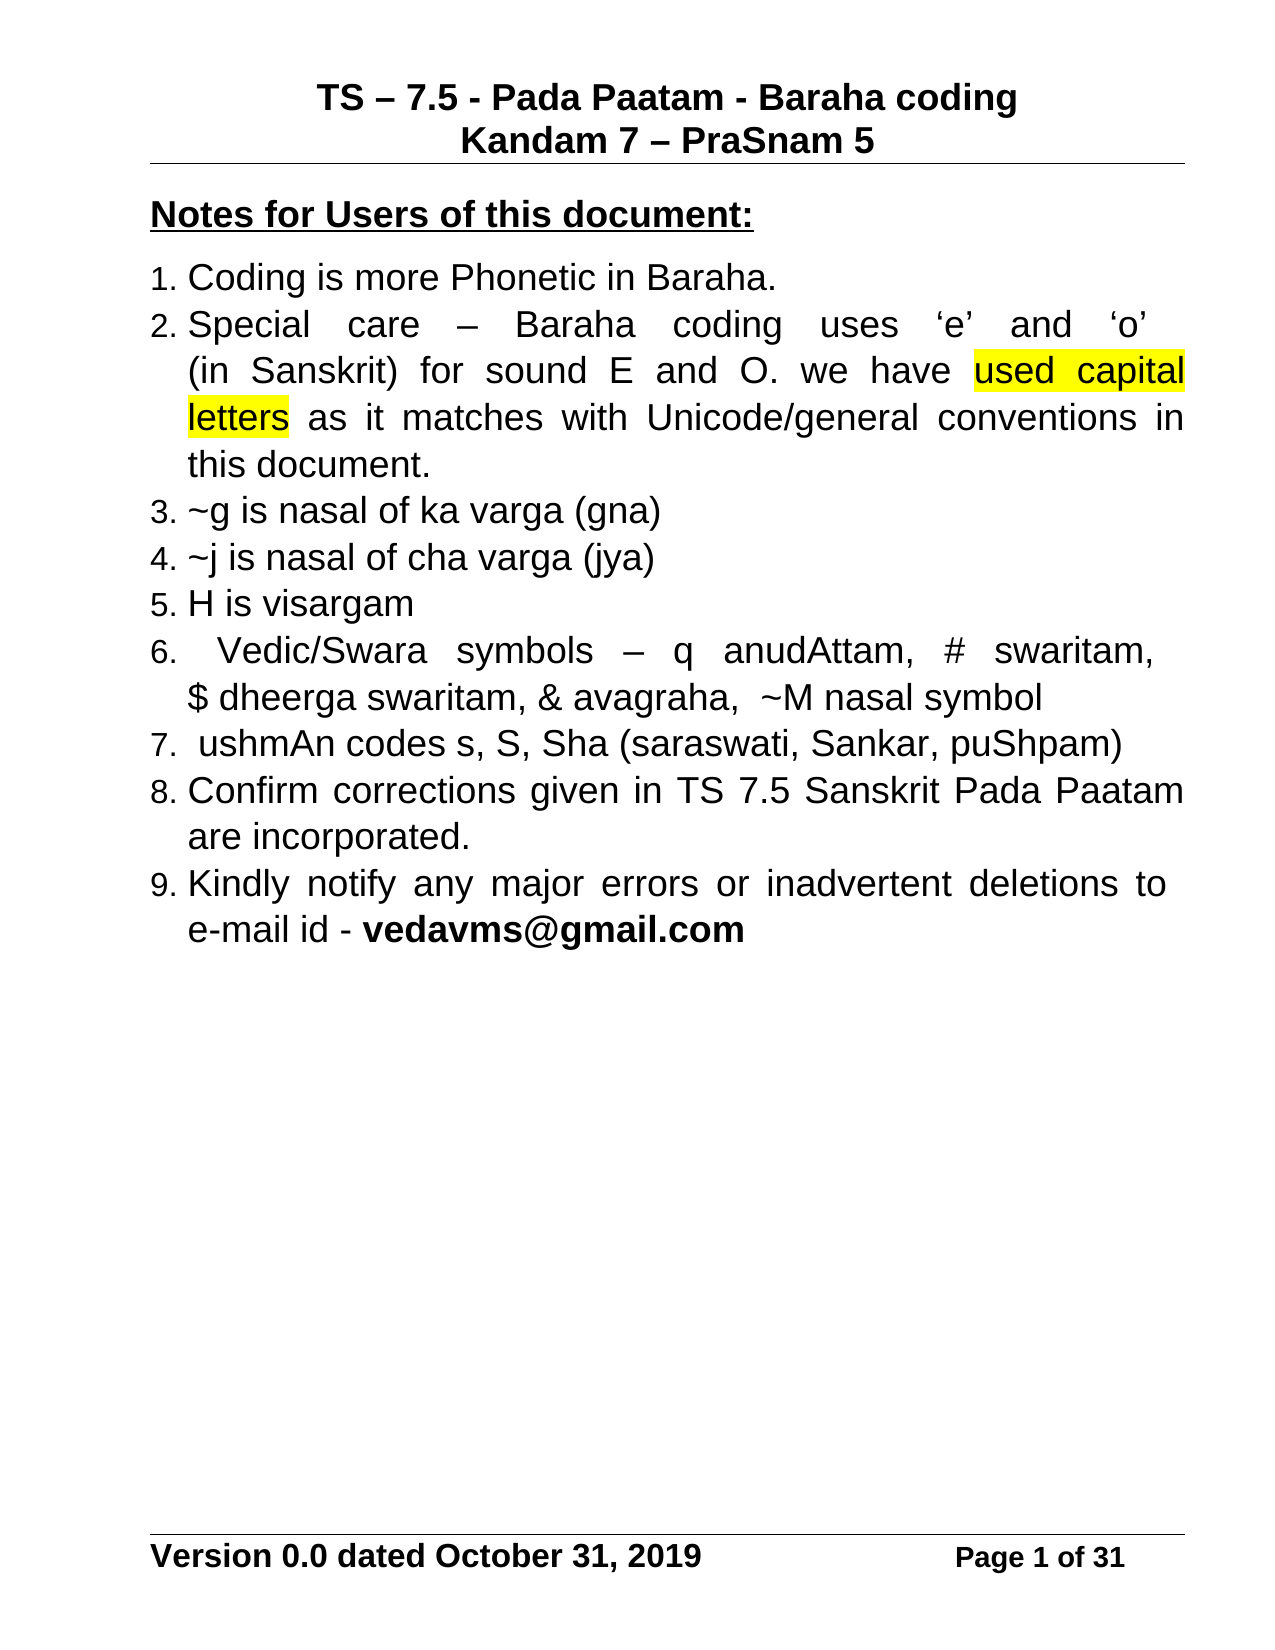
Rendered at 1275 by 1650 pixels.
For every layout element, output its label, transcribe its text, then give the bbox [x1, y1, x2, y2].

list Confirm corrections given in TS 7.5 Sanskrit Pada Paatam are incorporated. [150, 768, 1185, 857]
text Notes for Users of this document: [150, 192, 1185, 236]
list H is visargam [150, 582, 1185, 625]
list Kindly notify any major errors or inadvertent deletions to e-mail id - vedavms@gmail.com [150, 861, 1185, 951]
list ~g is nasal of ka varga (gna) [150, 488, 1185, 532]
list Special care – Baraha coding uses ‘e’ and ‘o’ (in Sanskrit) for sound E and O. we have used capital letters as it matches with Unicode/general conventions in this document. [150, 302, 1185, 485]
list ~j is nasal of cha varga (jya) [150, 535, 1185, 578]
list ushmAn codes s, S, Sha (saraswati, Sankar, puShpam) [150, 721, 1185, 764]
list Vedic/Swara symbols – q anudAttam, # swaritam, $ dheerga swaritam, & avagraha, ~M nasal symbol [150, 628, 1185, 718]
list Coding is more Phonetic in Baraha. [150, 256, 1185, 299]
